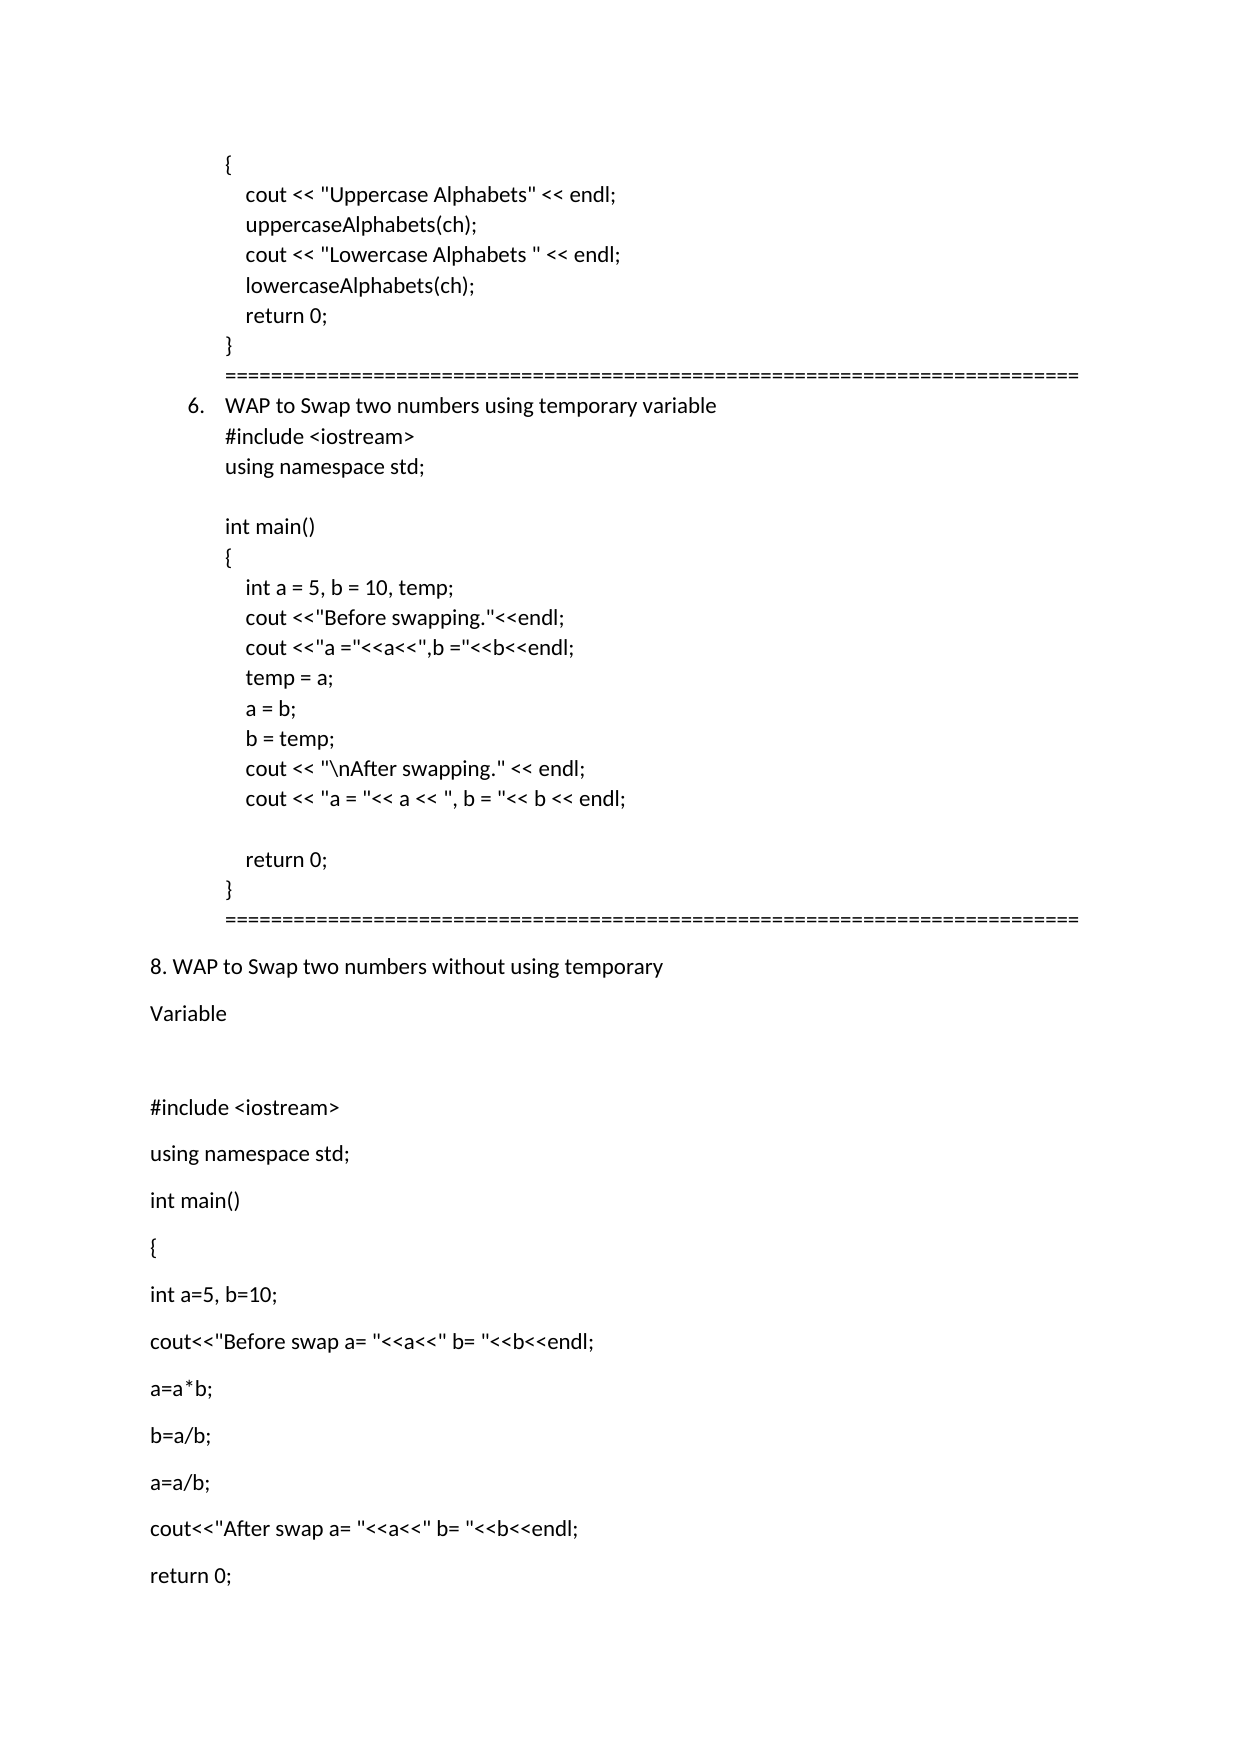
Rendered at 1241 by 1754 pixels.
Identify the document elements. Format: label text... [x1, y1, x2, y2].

list temp = a; [225, 663, 1090, 692]
text { [150, 1233, 1090, 1261]
list return 0; [225, 845, 1090, 873]
list int a = 5, b = 10, temp; [225, 573, 1090, 601]
list =========================================================================== [225, 905, 1090, 933]
text a=a/b; [150, 1468, 1090, 1496]
list a = b; [225, 694, 1090, 722]
list cout << "\nAfter swapping." << endl; [225, 754, 1090, 782]
list b = temp; [225, 724, 1090, 752]
text cout<<"Before swap a= "<<a<<" b= "<<b<<endl; [150, 1327, 1090, 1355]
text using namespace std; [150, 1139, 1090, 1168]
list cout << "a = "<< a << ", b = "<< b << endl; [225, 784, 1090, 812]
list uppercaseAlphabets(ch); [225, 210, 1090, 238]
text Variable [150, 999, 1090, 1027]
list lowercaseAlphabets(ch); [225, 271, 1090, 299]
list cout <<"a ="<<a<<",b ="<<b<<endl; [225, 633, 1090, 661]
list } [225, 875, 1090, 903]
text 8. WAP to Swap two numbers without using temporary [150, 952, 1090, 980]
list WAP to Swap two numbers using temporary variable [187, 392, 1090, 420]
list } [225, 331, 1090, 359]
list cout << "Lowercase Alphabets " << endl; [225, 241, 1090, 269]
list { [225, 543, 1090, 571]
text a=a*b; [150, 1374, 1090, 1402]
list int main() [225, 512, 1090, 541]
list { [225, 150, 1090, 178]
text #include <iostream> [150, 1093, 1090, 1121]
list using namespace std; [225, 452, 1090, 480]
text int main() [150, 1186, 1090, 1214]
text b=a/b; [150, 1421, 1090, 1449]
list #include <iostream> [225, 422, 1090, 450]
list cout <<"Before swapping."<<endl; [225, 603, 1090, 631]
list cout << "Uppercase Alphabets" << endl; [225, 180, 1090, 208]
text int a=5, b=10; [150, 1280, 1090, 1308]
list return 0; [225, 301, 1090, 329]
text return 0; [150, 1561, 1090, 1589]
list =========================================================================== [225, 361, 1090, 389]
text cout<<"After swap a= "<<a<<" b= "<<b<<endl; [150, 1514, 1090, 1543]
